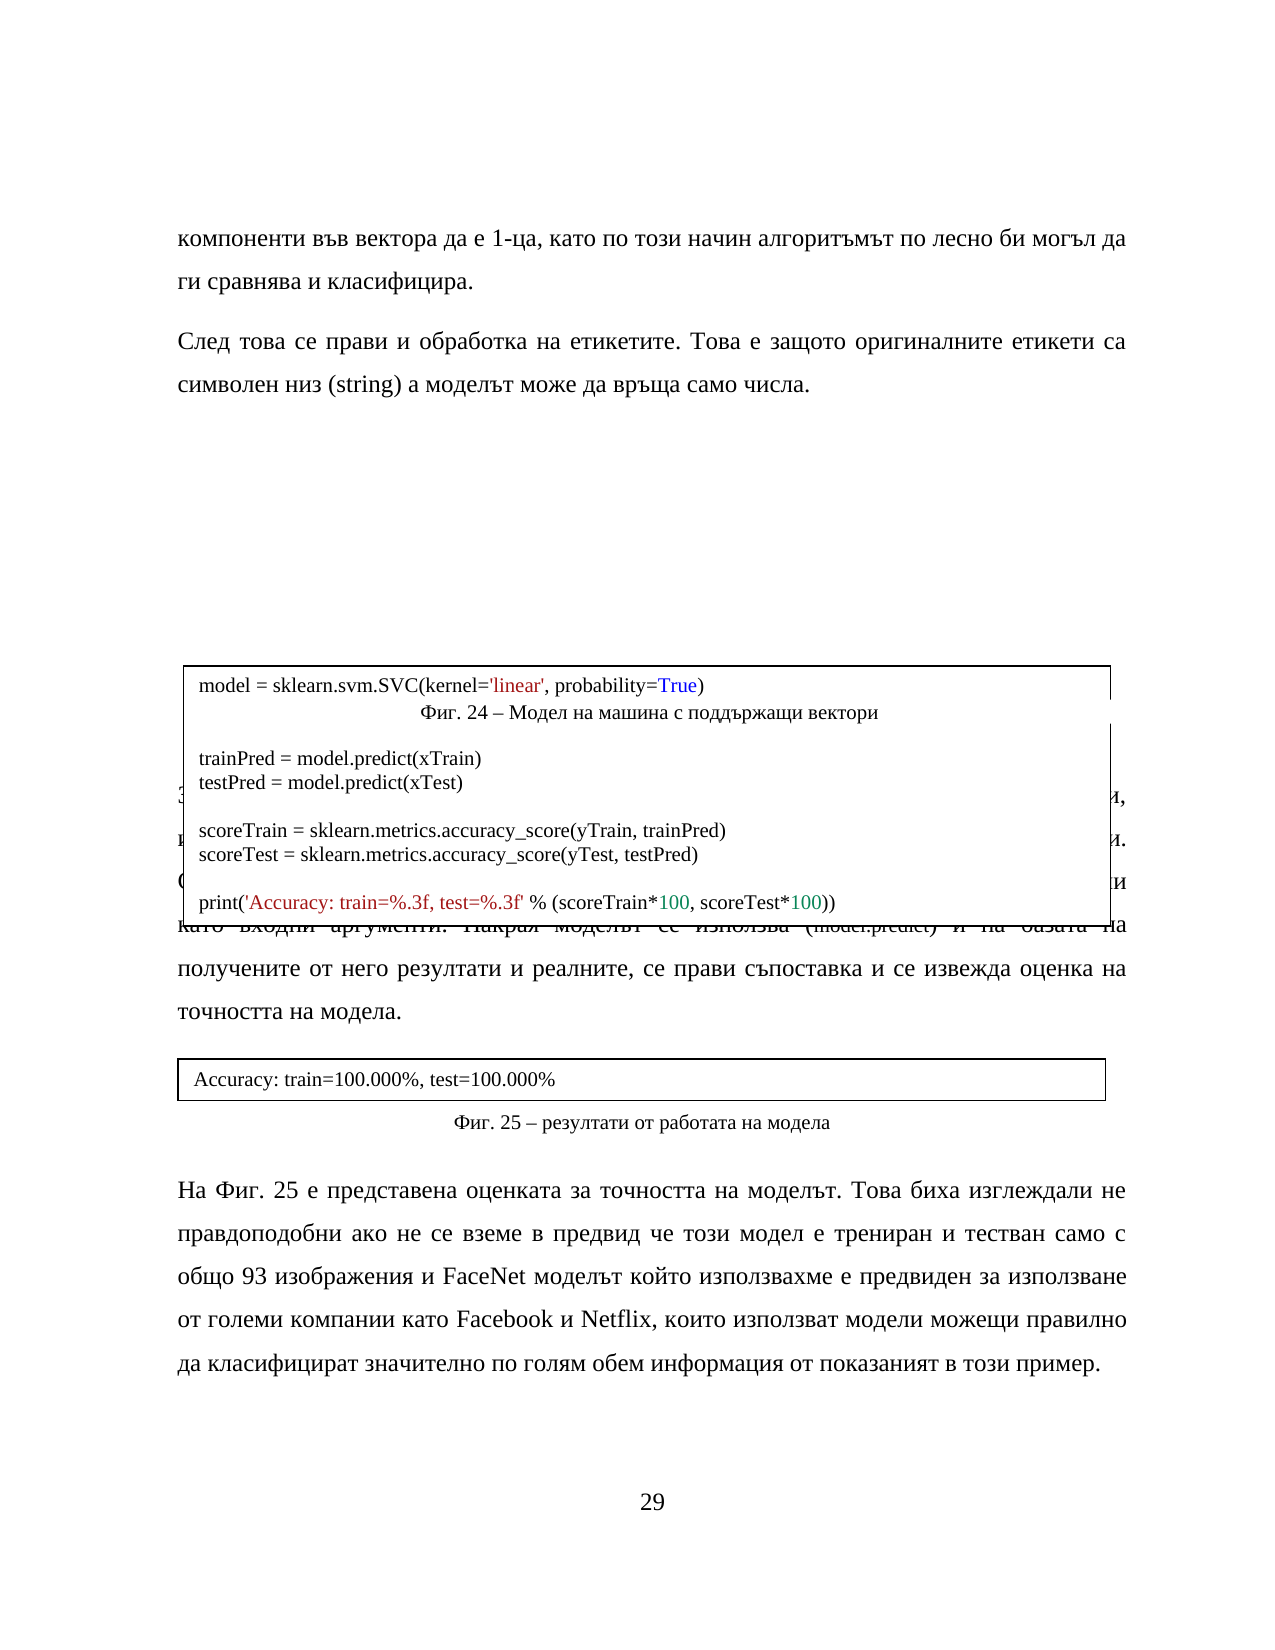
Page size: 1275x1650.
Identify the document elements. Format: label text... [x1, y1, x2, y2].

text За самият модел се използва класификатор на машина с поддържащи вектори, използвайки 3rd party библиотеката scikit learn. Задаваме му стандартните параметри. След това се тренира с помощта на метода fit, като се използват трениращите данни като входни аргументи. Накрая моделът се използва (model.predict) и на базата на получените от него резултати и реалните, се прави съпоставка и се извежда оценка на точността на модела. [177, 780, 1127, 1024]
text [177, 223, 1127, 295]
text На Фиг. 25 е представена оценката за точността на моделът. Това биха изглеждали не правдоподобни ако не се вземе в предвид че този модел е трениран и тестван само с общо 93 изображения и FaceNet моделът който използвахме е предвиден за използване от големи компании като Facebook и Netflix, които използват модели можещи правилно да класифицират значително по голям обем информация от показаният в този пример. [177, 1175, 1127, 1376]
text След това се прави и обработка на етикетите. Това е защото оригиналните етикети са символен низ (string) а моделът може да връща само числа. [177, 326, 1127, 398]
